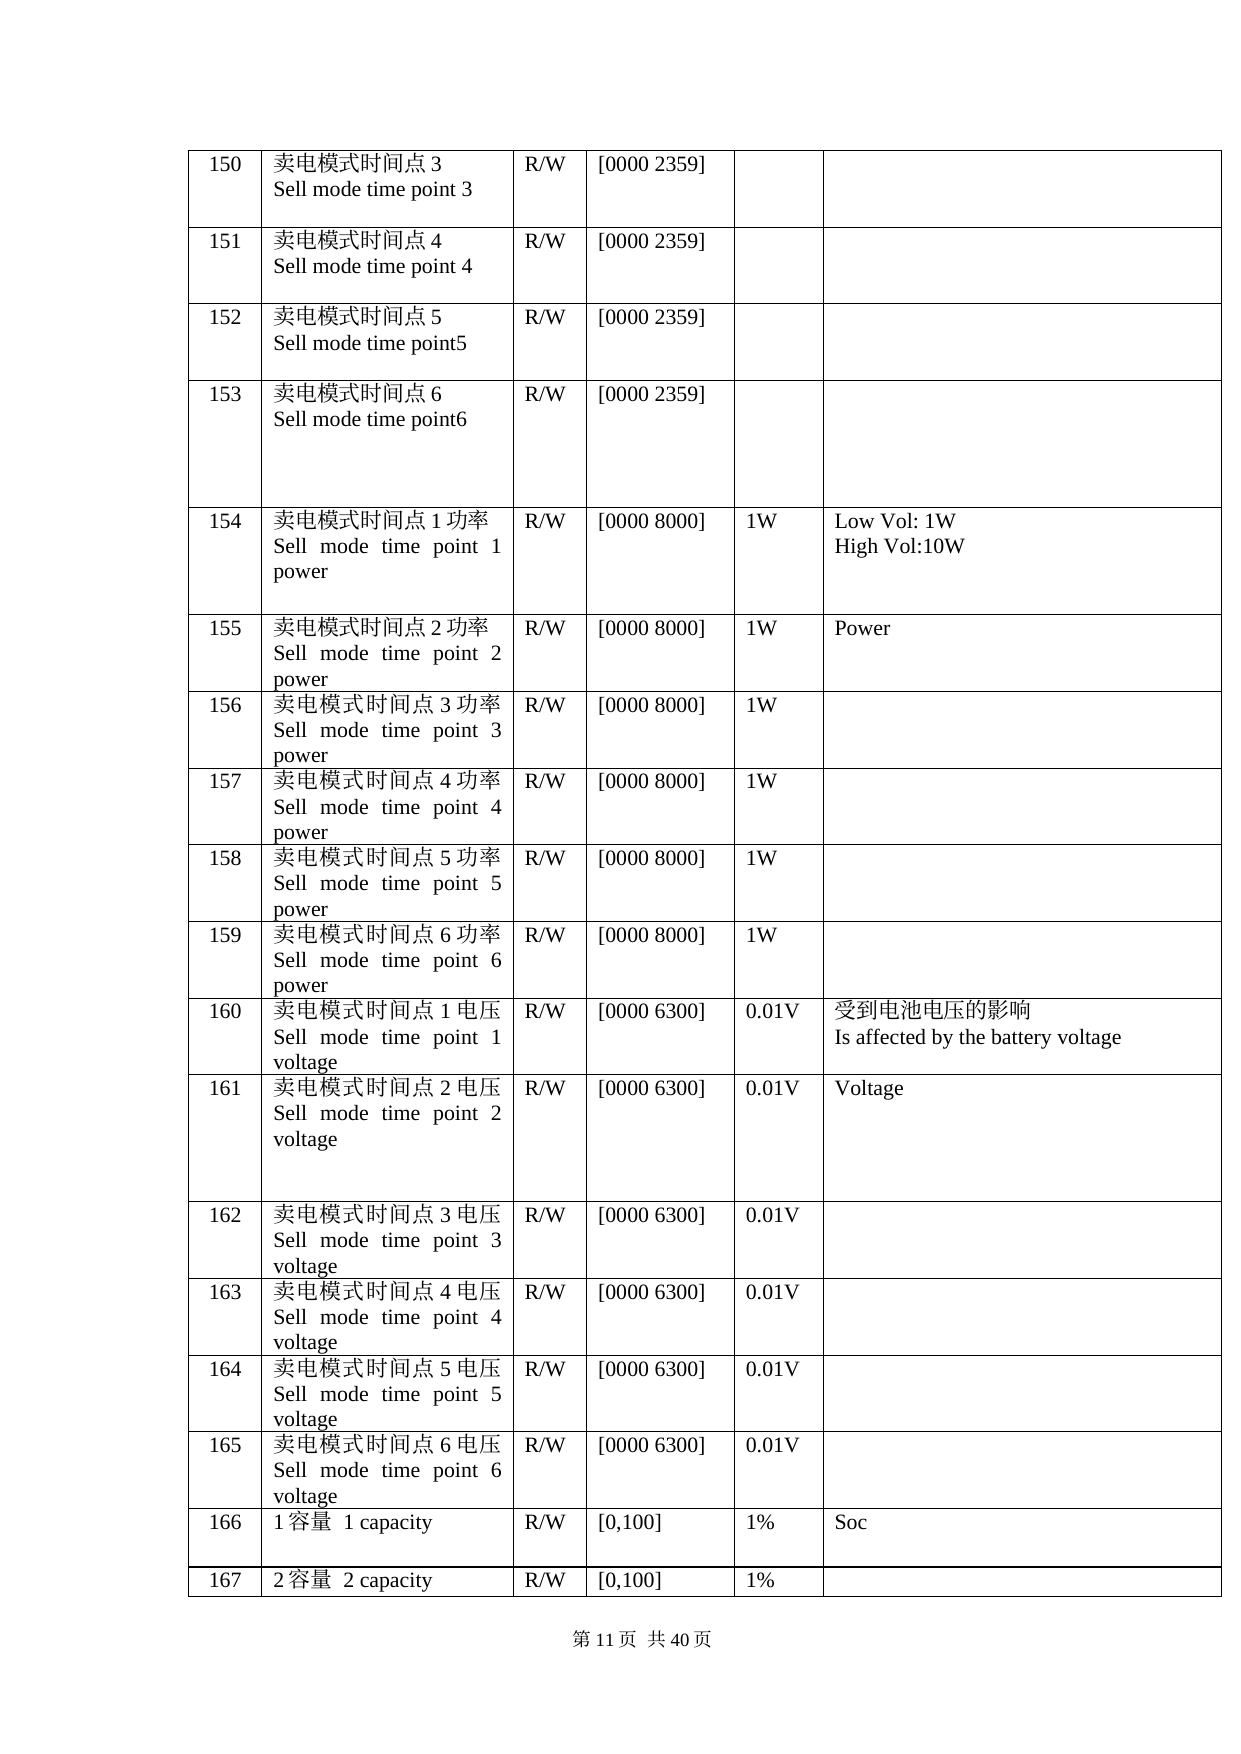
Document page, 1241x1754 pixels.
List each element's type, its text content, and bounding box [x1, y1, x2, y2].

table_cell R/W [514, 769, 586, 844]
table_cell [0000 6300] [587, 999, 734, 1074]
table_cell [0000 8000] [587, 692, 734, 767]
table_cell [824, 381, 1221, 507]
table_cell 卖电模式时间点6电压 Sell mode time point 6 voltage [262, 1432, 513, 1508]
table_cell 157 [189, 769, 261, 844]
table_cell 154 [189, 508, 261, 614]
table_cell [735, 228, 823, 303]
table_cell 150 [189, 151, 261, 227]
table_cell 卖电模式时间点3 Sell mode time point 3 [262, 151, 513, 227]
table_cell 156 [189, 692, 261, 767]
table_cell [0000 2359] [587, 304, 734, 380]
table_cell R/W [514, 1279, 586, 1354]
table_cell 2容量 2 capacity [262, 1568, 513, 1596]
table_cell 1W [735, 508, 823, 614]
table_cell 163 [189, 1279, 261, 1354]
table_cell 卖电模式时间点4功率 Sell mode time point 4 power [262, 769, 513, 844]
table_cell [824, 769, 1221, 844]
table_cell R/W [514, 692, 586, 767]
table_cell [0000 6300] [587, 1356, 734, 1431]
table_cell 153 [189, 381, 261, 507]
table_cell [824, 228, 1221, 303]
table_cell 0.01V [735, 1432, 823, 1508]
table_cell R/W [514, 922, 586, 997]
table_cell 162 [189, 1202, 261, 1278]
table_cell R/W [514, 999, 586, 1074]
table_cell [824, 1356, 1221, 1431]
table_cell 166 [189, 1509, 261, 1566]
table_cell 152 [189, 304, 261, 380]
table_cell R/W [514, 1202, 586, 1278]
table_cell 卖电模式时间点2电压 Sell mode time point 2 voltage [262, 1075, 513, 1201]
table_cell [0000 2359] [587, 228, 734, 303]
table_cell [735, 151, 823, 227]
table_cell [0000 6300] [587, 1202, 734, 1278]
table_cell [0000 8000] [587, 922, 734, 997]
table_cell 164 [189, 1356, 261, 1431]
table_cell [824, 692, 1221, 767]
table_cell 受到电池电压的影响 Is affected by the battery voltage [824, 999, 1221, 1074]
table_cell [0000 6300] [587, 1279, 734, 1354]
table_cell 卖电模式时间点4电压 Sell mode time point 4 voltage [262, 1279, 513, 1354]
table_cell 1W [735, 769, 823, 844]
table_cell R/W [514, 228, 586, 303]
table_cell 卖电模式时间点6 Sell mode time point6 [262, 381, 513, 507]
table_cell 1% [735, 1568, 823, 1596]
table_cell R/W [514, 1568, 586, 1596]
table_cell 0.01V [735, 1279, 823, 1354]
table_cell R/W [514, 615, 586, 691]
table_cell [824, 1279, 1221, 1354]
table_cell R/W [514, 1356, 586, 1431]
table_cell R/W [514, 151, 586, 227]
table_cell 卖电模式时间点3电压 Sell mode time point 3 voltage [262, 1202, 513, 1278]
table_cell 1W [735, 615, 823, 691]
table_cell 161 [189, 1075, 261, 1201]
table_cell 卖电模式时间点1功率 Sell mode time point 1 power [262, 508, 513, 614]
table_cell 151 [189, 228, 261, 303]
table_cell R/W [514, 304, 586, 380]
table_cell Soc [824, 1509, 1221, 1566]
table_cell 卖电模式时间点2功率 Sell mode time point 2 power [262, 615, 513, 691]
table_cell 1W [735, 845, 823, 921]
table_cell Low Vol: 1W High Vol:10W [824, 508, 1221, 614]
table_cell [0,100] [587, 1509, 734, 1566]
table_cell [0000 6300] [587, 1432, 734, 1508]
table_cell [735, 381, 823, 507]
table_cell [0000 2359] [587, 381, 734, 507]
table_cell Voltage [824, 1075, 1221, 1201]
table_cell 160 [189, 999, 261, 1074]
table_cell 卖电模式时间点4 Sell mode time point 4 [262, 228, 513, 303]
table_cell [824, 1432, 1221, 1508]
table_cell [824, 304, 1221, 380]
table_cell 167 [189, 1568, 261, 1596]
table_cell 0.01V [735, 1356, 823, 1431]
table_cell R/W [514, 1075, 586, 1201]
table_cell [0000 8000] [587, 508, 734, 614]
table_cell R/W [514, 381, 586, 507]
table_cell [0000 8000] [587, 845, 734, 921]
table_cell [0000 8000] [587, 615, 734, 691]
table_cell [735, 304, 823, 380]
table_cell 165 [189, 1432, 261, 1508]
table_cell [824, 1202, 1221, 1278]
table_cell 155 [189, 615, 261, 691]
table_cell 0.01V [735, 1202, 823, 1278]
table_cell 1W [735, 692, 823, 767]
table_cell 1容量 1 capacity [262, 1509, 513, 1566]
table_cell 卖电模式时间点5功率 Sell mode time point 5 power [262, 845, 513, 921]
table_cell [0,100] [587, 1568, 734, 1596]
table_cell Power [824, 615, 1221, 691]
table_cell R/W [514, 508, 586, 614]
table_cell [0000 2359] [587, 151, 734, 227]
table_cell [824, 845, 1221, 921]
table_cell [0000 6300] [587, 1075, 734, 1201]
table_cell R/W [514, 1432, 586, 1508]
table_cell 0.01V [735, 999, 823, 1074]
table_cell 卖电模式时间点3功率 Sell mode time point 3 power [262, 692, 513, 767]
table_cell 1% [735, 1509, 823, 1566]
table_cell 158 [189, 845, 261, 921]
table_cell 1W [735, 922, 823, 997]
table_cell R/W [514, 845, 586, 921]
table_cell 卖电模式时间点6功率 Sell mode time point 6 power [262, 922, 513, 997]
table_cell 159 [189, 922, 261, 997]
table_cell [824, 1568, 1221, 1596]
table_cell [0000 8000] [587, 769, 734, 844]
table_cell 卖电模式时间点1电压 Sell mode time point 1 voltage [262, 999, 513, 1074]
table_cell R/W [514, 1509, 586, 1566]
table_cell [824, 922, 1221, 997]
table_cell 卖电模式时间点5 Sell mode time point5 [262, 304, 513, 380]
table_cell 卖电模式时间点5电压 Sell mode time point 5 voltage [262, 1356, 513, 1431]
table_cell [824, 151, 1221, 227]
table_cell 0.01V [735, 1075, 823, 1201]
